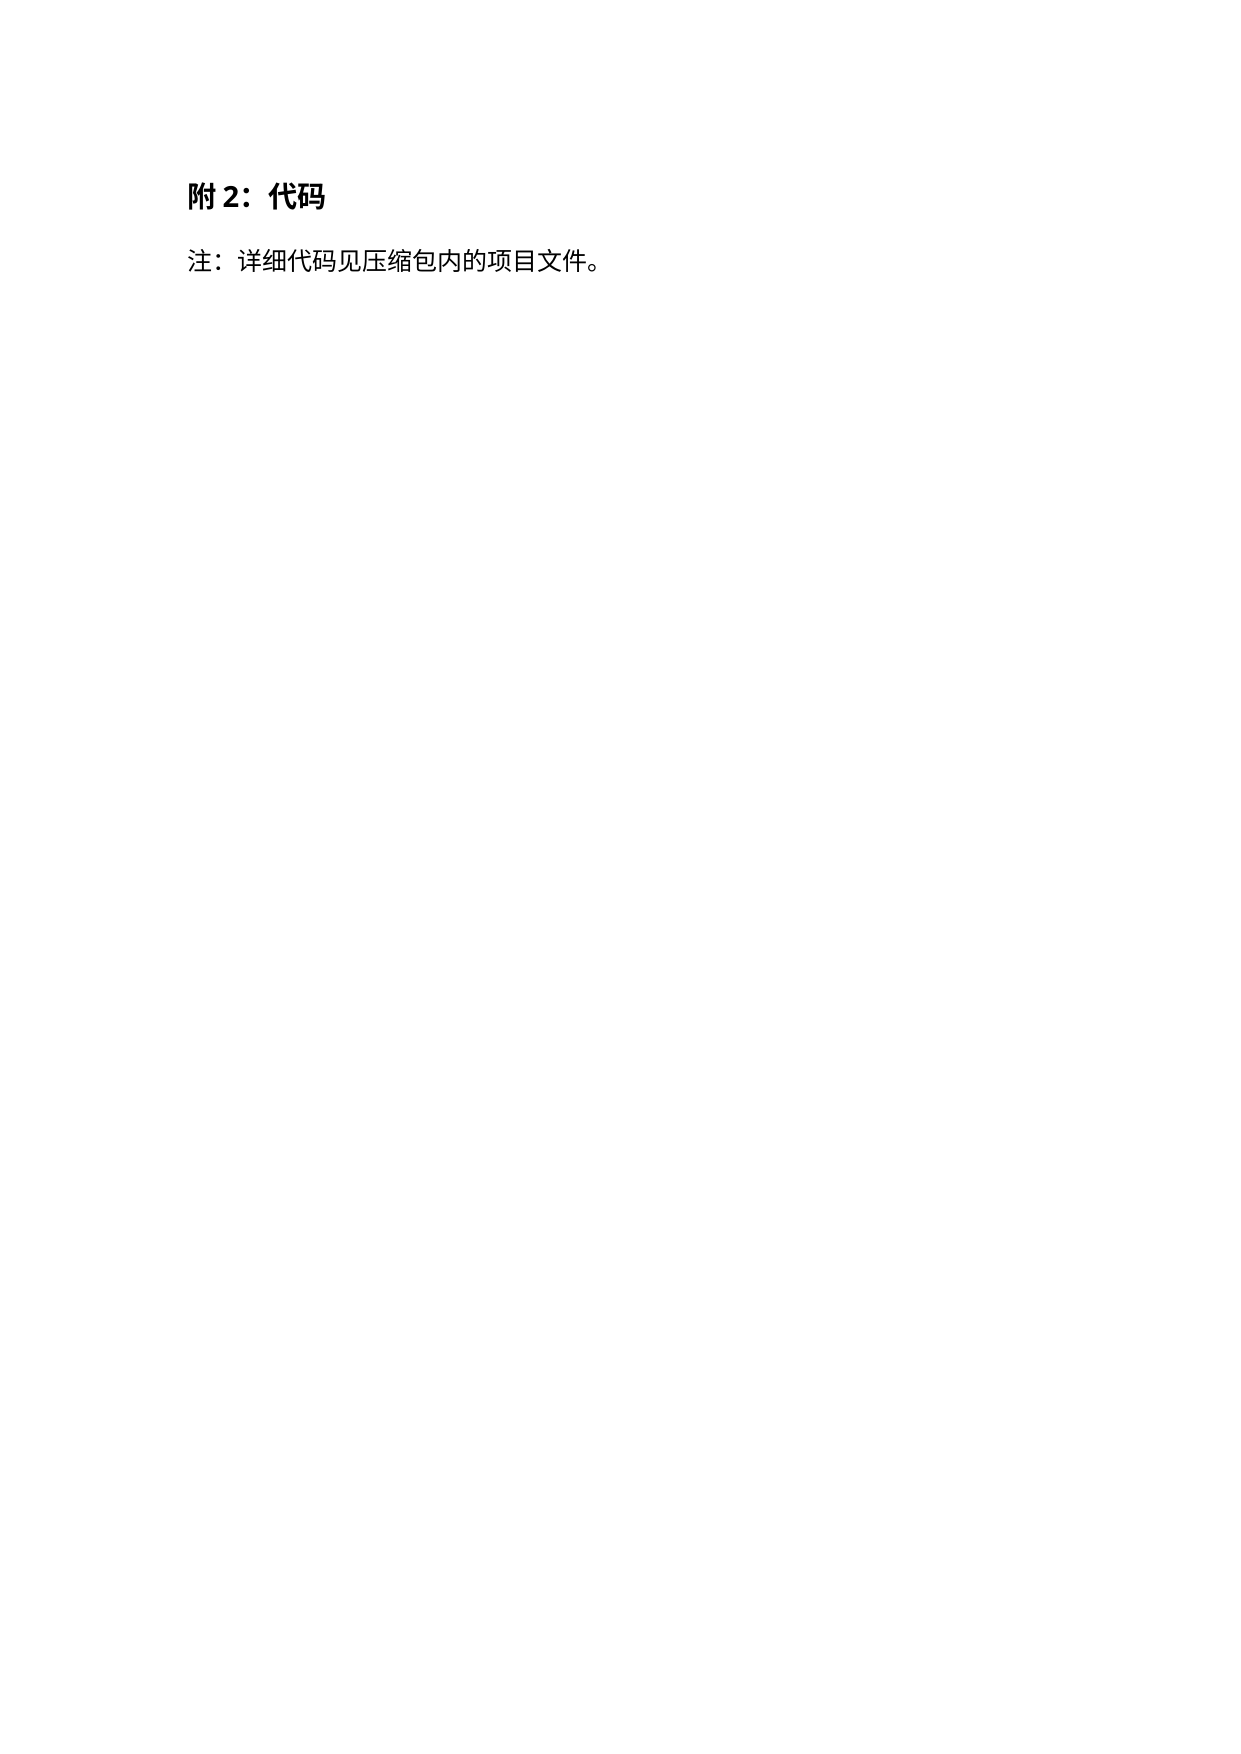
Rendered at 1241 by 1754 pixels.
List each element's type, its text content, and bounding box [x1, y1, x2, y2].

text 附2：代码 [187, 162, 1053, 227]
text 注：详细代码见压缩包内的项目文件。 [187, 227, 1053, 292]
